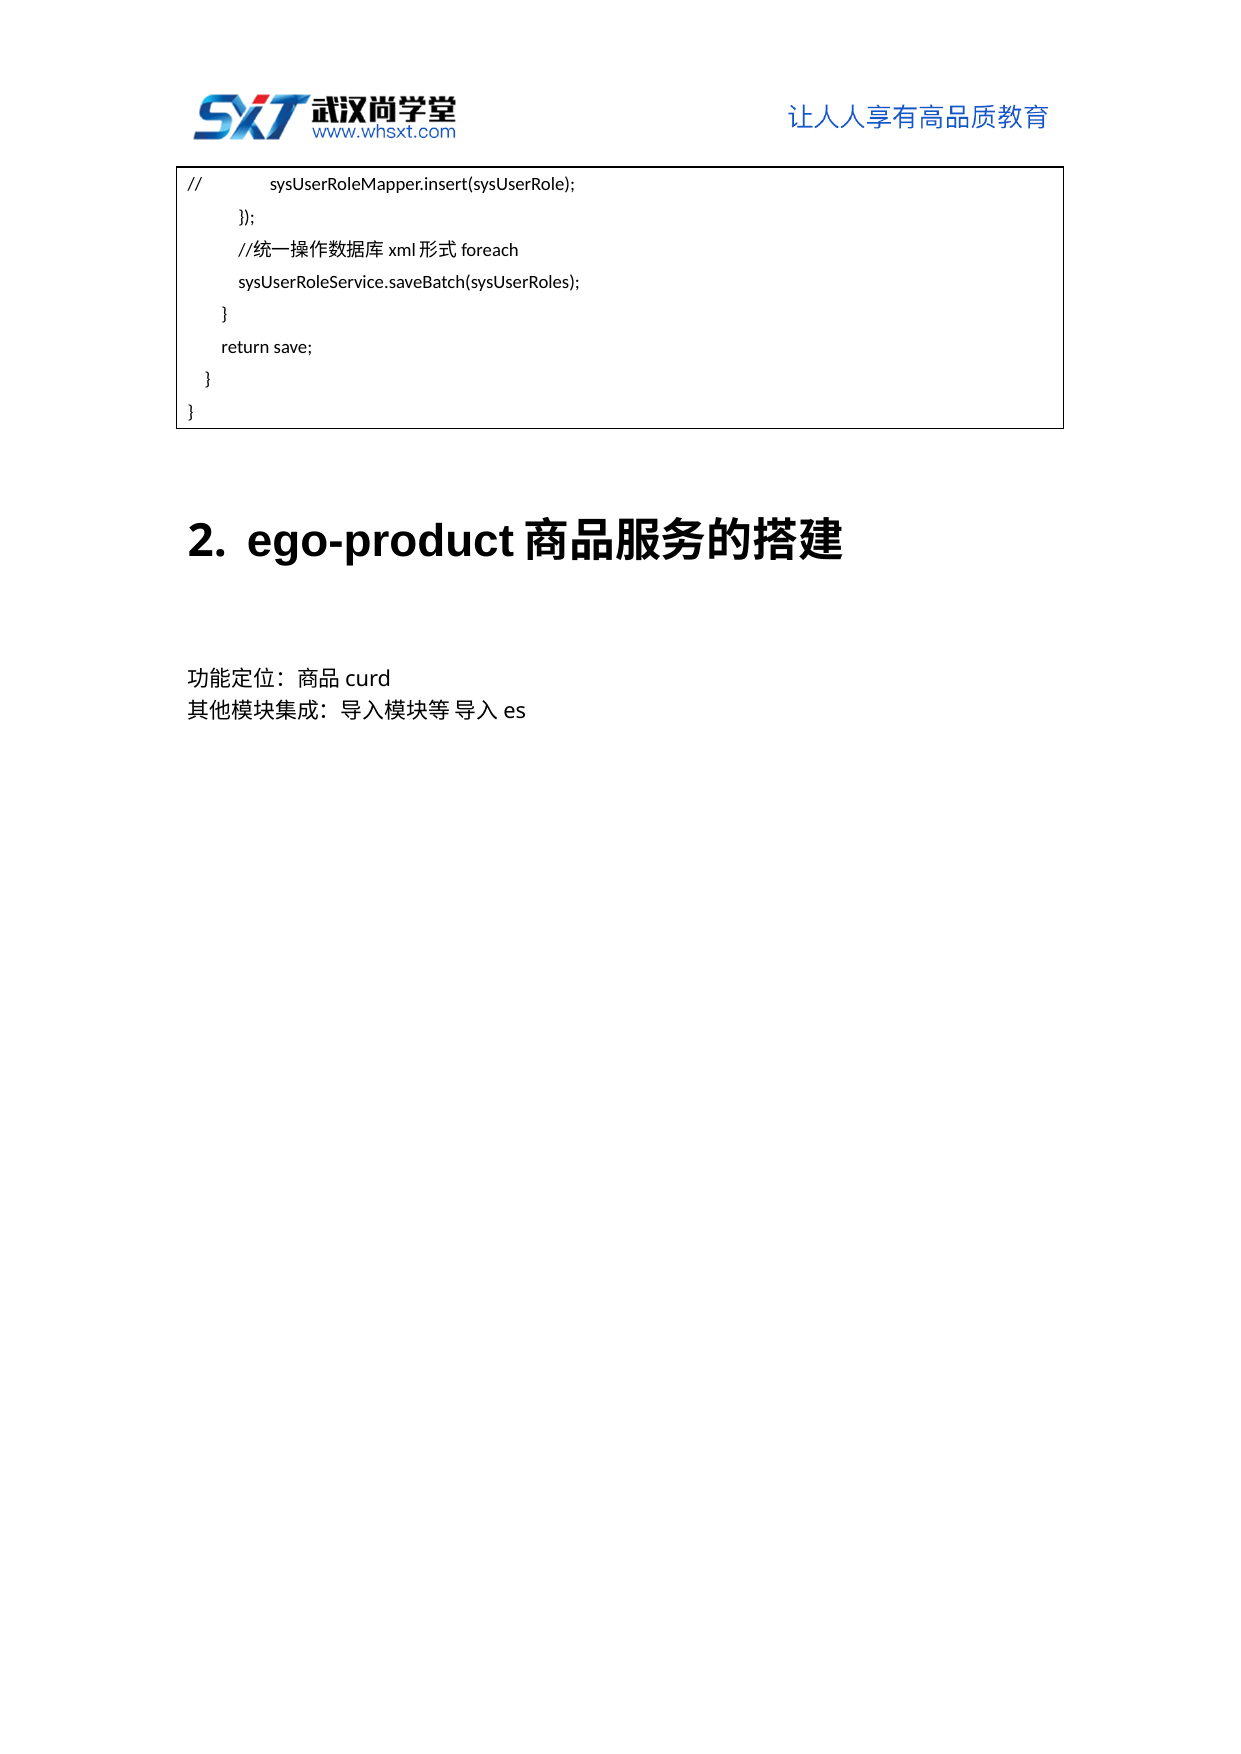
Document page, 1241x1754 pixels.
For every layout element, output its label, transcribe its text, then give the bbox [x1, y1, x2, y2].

text 功能定位：商品curd [187, 661, 1053, 693]
text 其他模块集成：导入模块等 导入es [187, 693, 1053, 726]
picture [187, 90, 1053, 157]
subtitle ego-product商品服务的搭建 [187, 488, 1053, 586]
